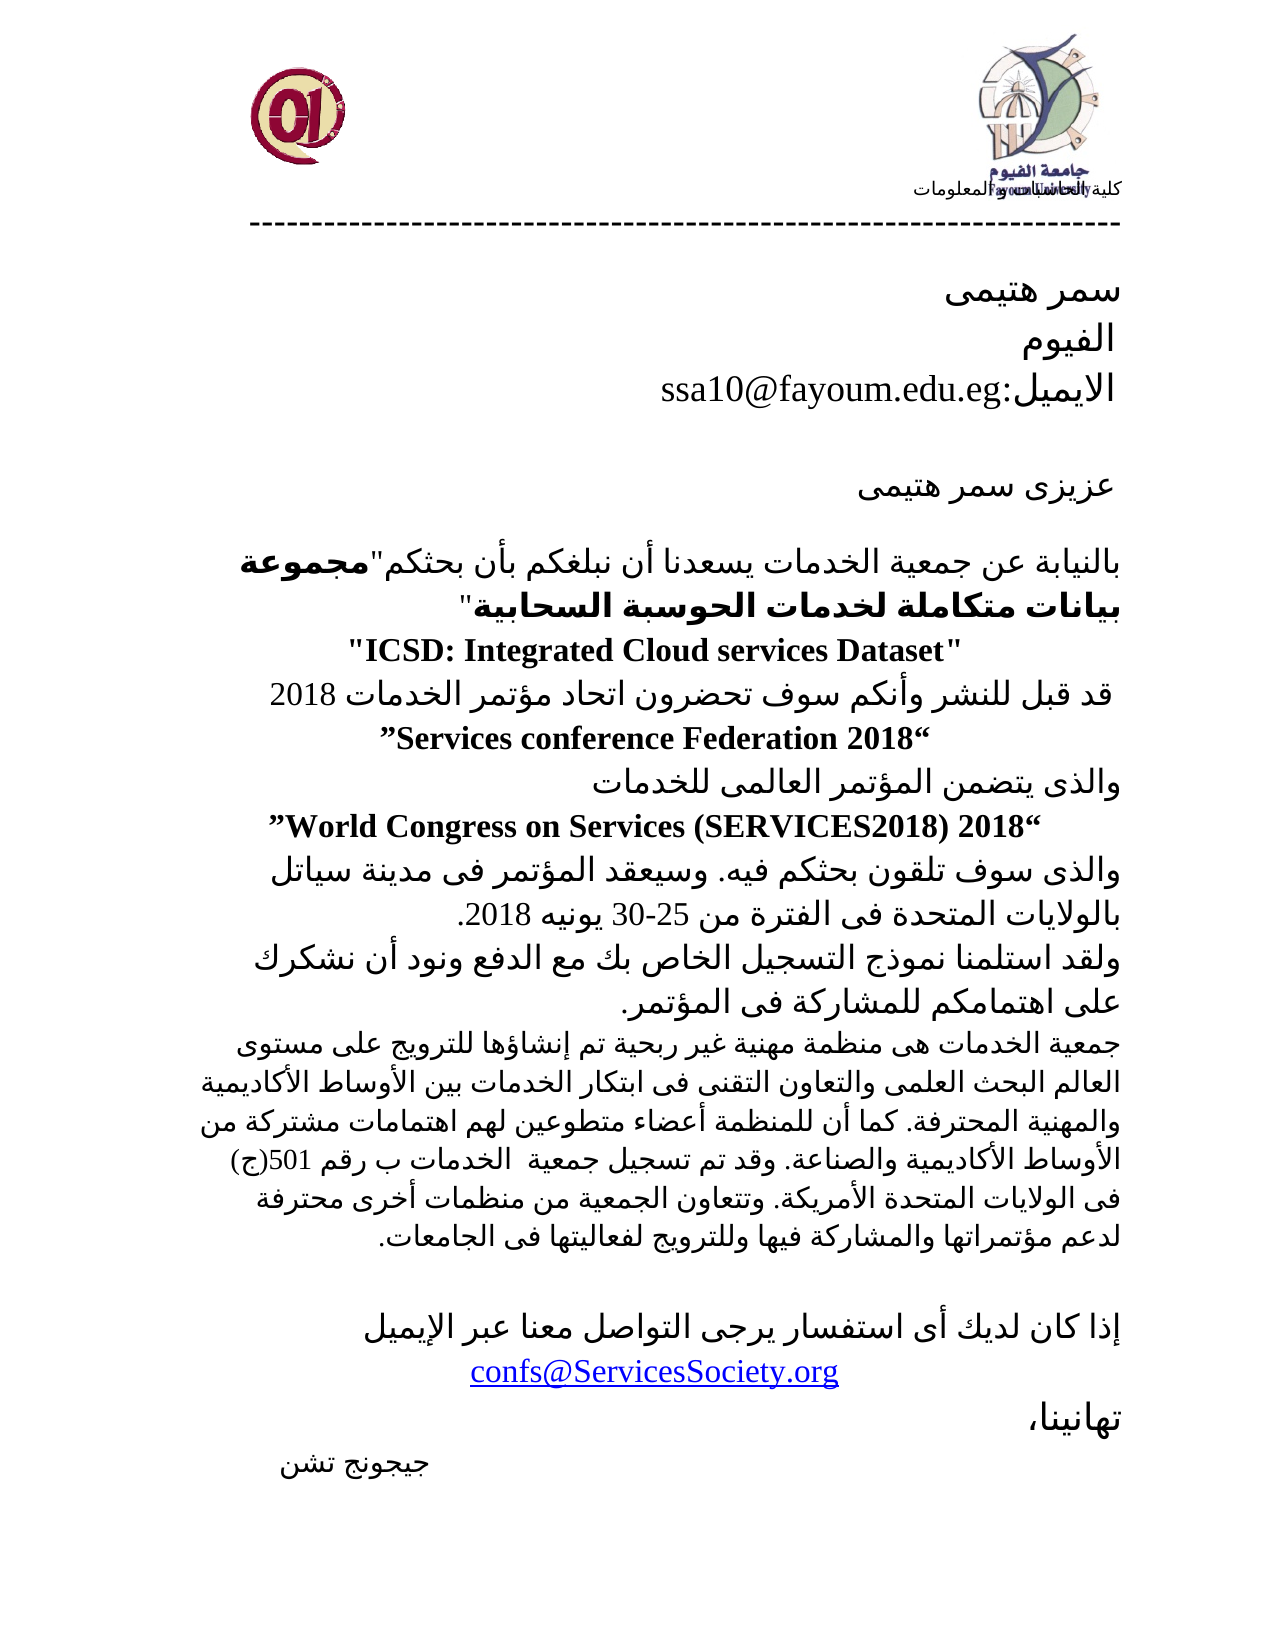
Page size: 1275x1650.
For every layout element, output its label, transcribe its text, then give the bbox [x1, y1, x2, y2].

text “2018 Services conference Federation” [187, 718, 1122, 756]
text قد قبل للنشر وأنكم سوف تحضرون اتحاد مؤتمر الخدمات 2018 [187, 674, 1122, 712]
picture [239, 61, 355, 168]
text الايميل:ssa10@fayoum.edu.eg [187, 366, 1116, 409]
text إذا كان لديك أى استفسار يرجى التواصل معنا عبر الإيميل [187, 1307, 1122, 1346]
text الفيوم [187, 316, 1116, 359]
text confs@ServicesSociety.org [187, 1351, 1122, 1390]
text ولقد استلمنا نموذج التسجيل الخاص بك مع الدفع ونود أن نشكرك على اهتمامكم للمشاركة فى المؤتمر. [187, 938, 1122, 1021]
text سمر هتيمى [187, 267, 1122, 310]
text تهانينا، [187, 1396, 1122, 1439]
text والذى سوف تلقون بحثكم فيه. وسيعقد المؤتمر فى مدينة سياتل بالولايات المتحدة فى الفترة من 25-30 يونيه 2018. [187, 850, 1122, 933]
text عزيزى سمر هتيمى [187, 465, 1116, 503]
picture [956, 25, 1116, 201]
text جيجونج تشن [187, 1445, 522, 1479]
text والذى يتضمن المؤتمر العالمى للخدمات [187, 762, 1122, 801]
text بالنيابة عن جمعية الخدمات يسعدنا أن نبلغكم بأن بحثكم"مجموعة بيانات متكاملة لخدمات الحوسبة السحابية" [187, 542, 1122, 624]
text “2018 World Congress on Services (SERVICES2018)” [187, 806, 1122, 844]
text جمعية الخدمات هى منظمة مهنية غير ربحية تم إنشاؤها للترويج على مستوى العالم البحث العلمى والتعاون التقنى فى ابتكار الخدمات بين الأوساط الأكاديمية والمهنية المحترفة. كما أن للمنظمة أعضاء متطوعين لهم اهتمامات مشتركة من الأوساط الأكاديمية والصناعة. وقد تم تسجيل جمعية الخدمات ب رقم 501(ج) فى الولايات المتحدة الأمريكة. وتتعاون الجمعية من منظمات أخرى محترفة لدعم مؤتمراتها والمشاركة فيها وللترويج لفعاليتها فى الجامعات. [187, 1027, 1122, 1253]
text "ICSD: Integrated Cloud services Dataset" [187, 630, 1122, 668]
